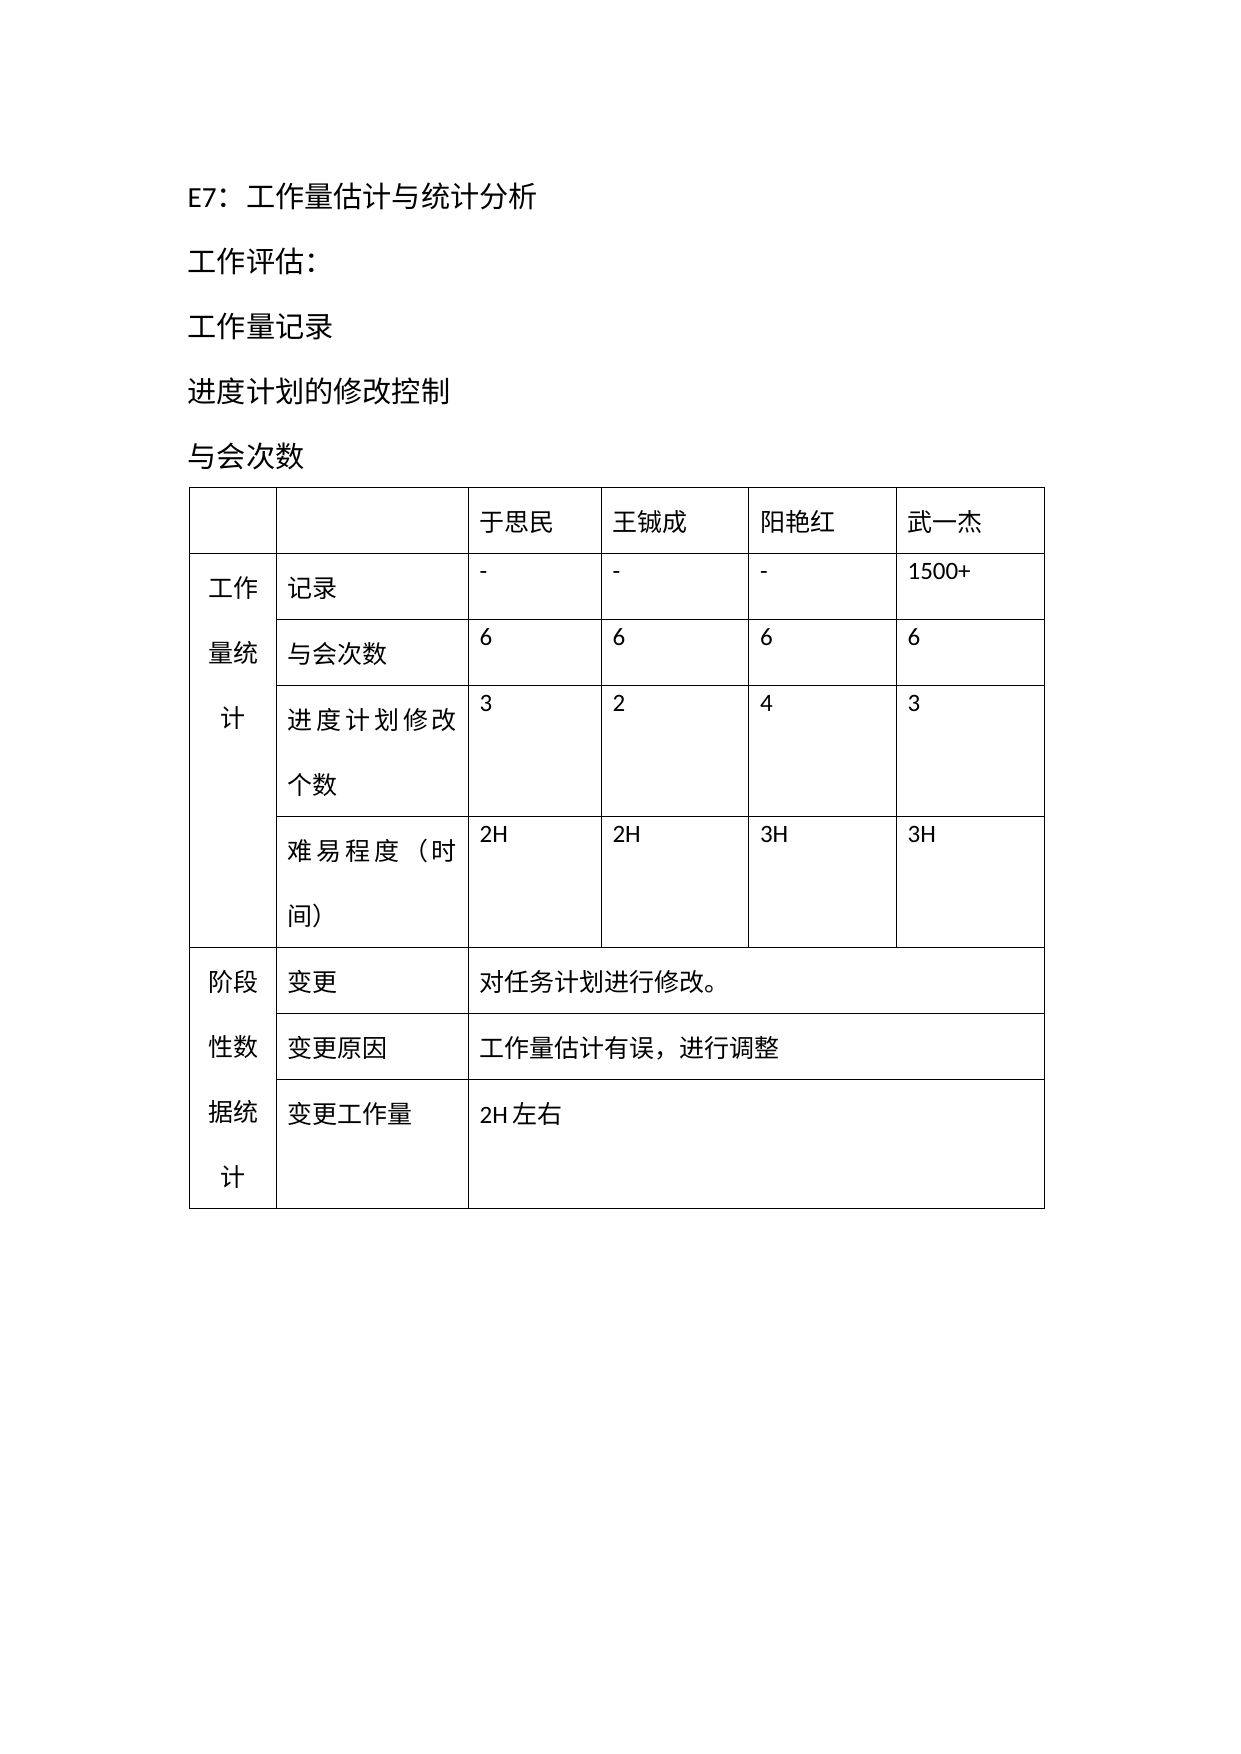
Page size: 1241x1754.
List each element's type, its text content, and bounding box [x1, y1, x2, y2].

text 工作评估： [187, 227, 1053, 292]
table_cell 3 [469, 686, 601, 816]
table_cell 阶段性数据统计 [190, 948, 276, 1208]
table_header [277, 488, 468, 553]
table_cell 进度计划修改个数 [277, 686, 468, 816]
table_cell 变更原因 [277, 1014, 468, 1079]
table_cell 难易程度（时间） [277, 817, 468, 947]
table_cell 工作量统计 [190, 554, 276, 947]
table_cell - [469, 554, 601, 619]
table_header 于思民 [469, 488, 601, 553]
table_cell - [602, 554, 748, 619]
table_cell 2H [602, 817, 748, 947]
table_cell 3H [897, 817, 1044, 947]
table_cell 2H [469, 817, 601, 947]
table_cell 变更工作量 [277, 1080, 468, 1208]
table_cell 与会次数 [277, 620, 468, 685]
table_header 武一杰 [897, 488, 1044, 553]
table_cell 对任务计划进行修改。 [469, 948, 1044, 1013]
table_cell 2H左右 [469, 1080, 1044, 1208]
table_cell 1500+ [897, 554, 1044, 619]
table_cell 6 [897, 620, 1044, 685]
table_header 王铖成 [602, 488, 748, 553]
table_cell 工作量估计有误，进行调整 [469, 1014, 1044, 1079]
table_cell 变更 [277, 948, 468, 1013]
table_header [190, 488, 276, 553]
table_cell 4 [749, 686, 896, 816]
text 工作量记录 [187, 292, 1053, 357]
table_cell 记录 [277, 554, 468, 619]
table_cell 6 [469, 620, 601, 685]
text 进度计划的修改控制 [187, 357, 1053, 422]
table_cell 6 [602, 620, 748, 685]
table_cell 2 [602, 686, 748, 816]
table_cell 6 [749, 620, 896, 685]
text E7：工作量估计与统计分析 [187, 162, 1053, 227]
table_cell - [749, 554, 896, 619]
table_cell 3H [749, 817, 896, 947]
text 与会次数 [187, 422, 1053, 487]
table_cell 3 [897, 686, 1044, 816]
table_header 阳艳红 [749, 488, 896, 553]
